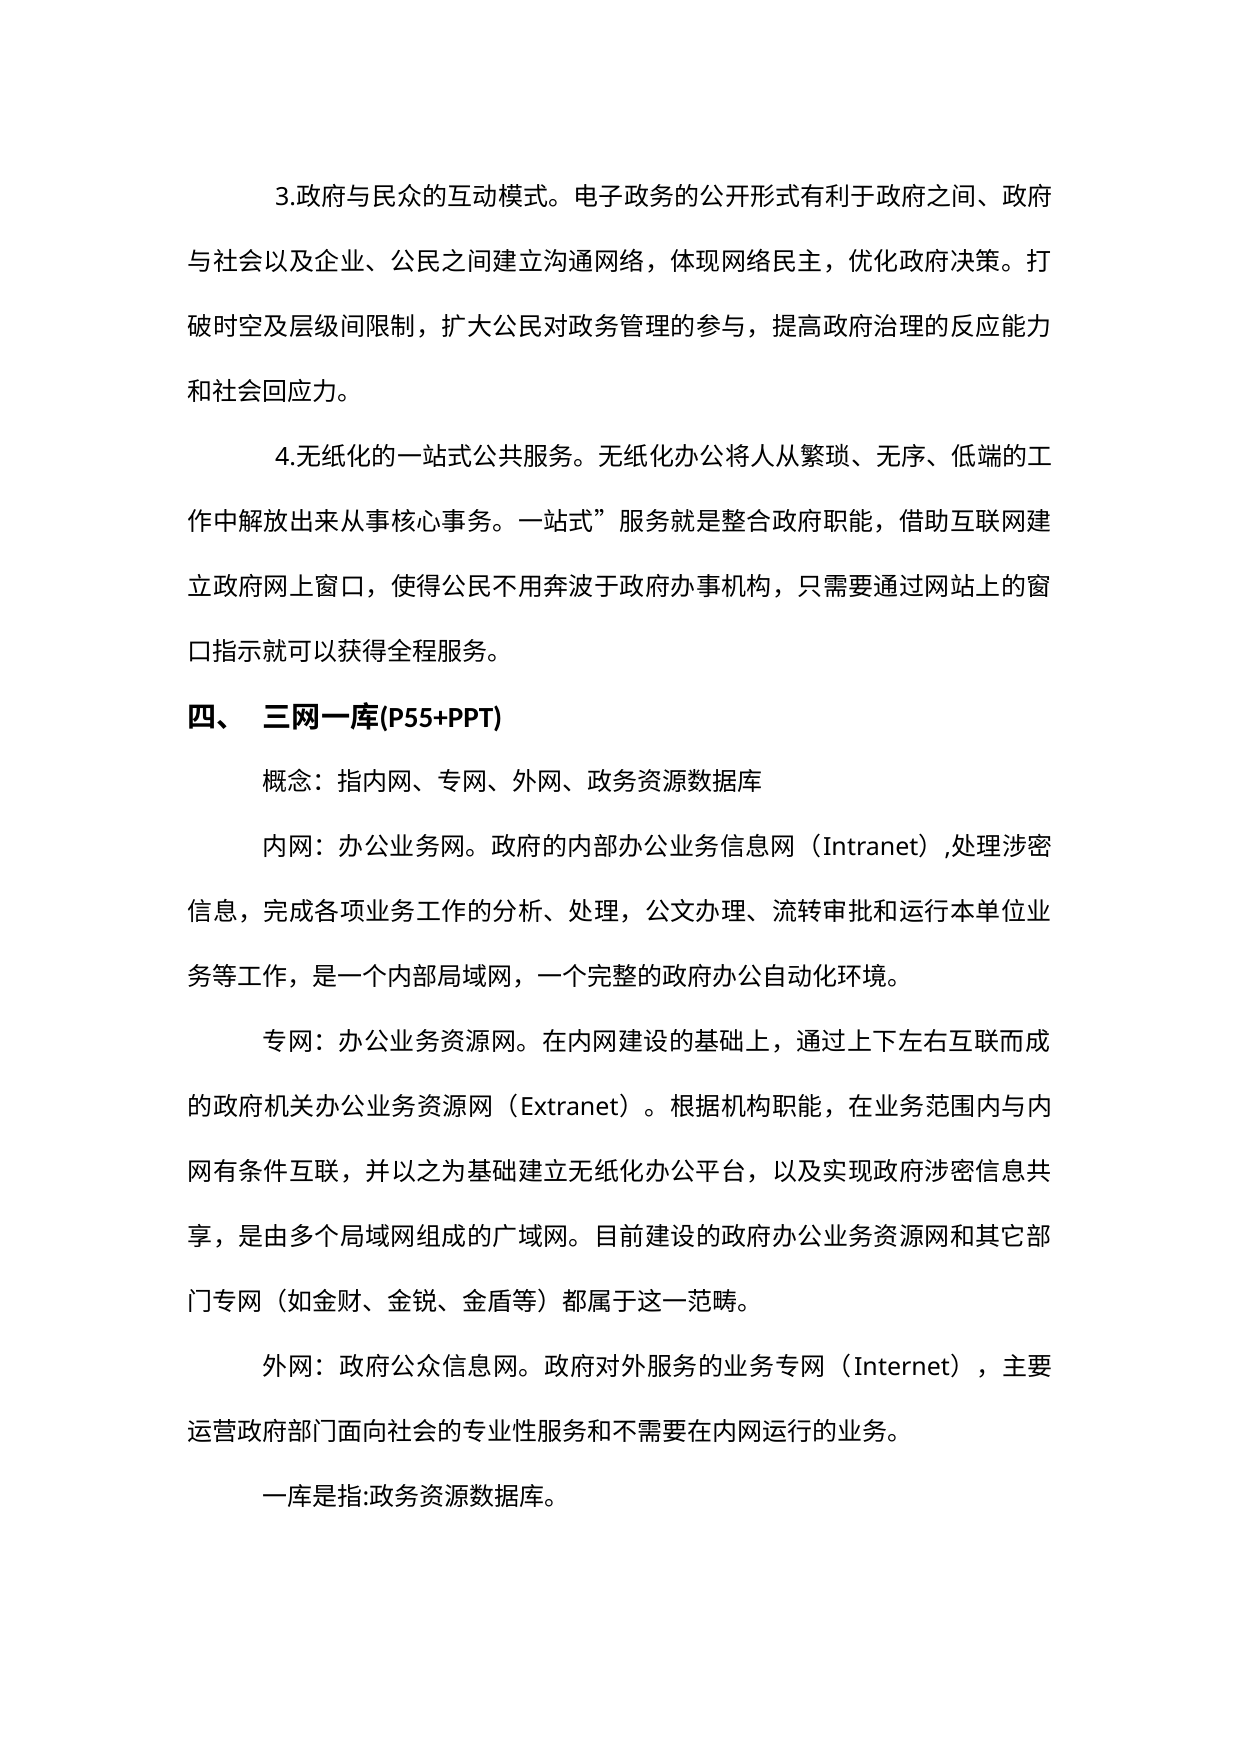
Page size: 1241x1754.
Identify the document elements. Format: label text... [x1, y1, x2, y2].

text 专网：办公业务资源网。在内网建设的基础上，通过上下左右互联而成的政府机关办公业务资源网（Extranet）。根据机构职能，在业务范围内与内网有条件互联，并以之为基础建立无纸化办公平台，以及实现政府涉密信息共享，是由多个局域网组成的广域网。目前建设的政府办公业务资源网和其它部门专网（如金财、金锐、金盾等）都属于这一范畴。 [187, 1007, 1053, 1332]
list 一库是指:政务资源数据库。 [262, 1462, 1053, 1527]
list 三网一库(P55+PPT) [187, 682, 1053, 747]
text 内网：办公业务网。政府的内部办公业务信息网（Intranet）,处理涉密信息，完成各项业务工作的分析、处理，公文办理、流转审批和运行本单位业务等工作，是一个内部局域网，一个完整的政府办公自动化环境。 [187, 812, 1053, 1007]
text 4.无纸化的一站式公共服务。无纸化办公将人从繁琐、无序、低端的工作中解放出来从事核心事务。一站式”服务就是整合政府职能，借助互联网建立政府网上窗口，使得公民不用奔波于政府办事机构，只需要通过网站上的窗口指示就可以获得全程服务。 [187, 422, 1053, 682]
text 概念：指内网、专网、外网、政务资源数据库 [187, 747, 1053, 812]
text 外网：政府公众信息网。政府对外服务的业务专网（Internet），主要运营政府部门面向社会的专业性服务和不需要在内网运行的业务。 [187, 1332, 1053, 1462]
text 3.政府与民众的互动模式。电子政务的公开形式有利于政府之间、政府与社会以及企业、公民之间建立沟通网络，体现网络民主，优化政府决策。打破时空及层级间限制，扩大公民对政务管理的参与，提高政府治理的反应能力和社会回应力。 [187, 162, 1053, 422]
